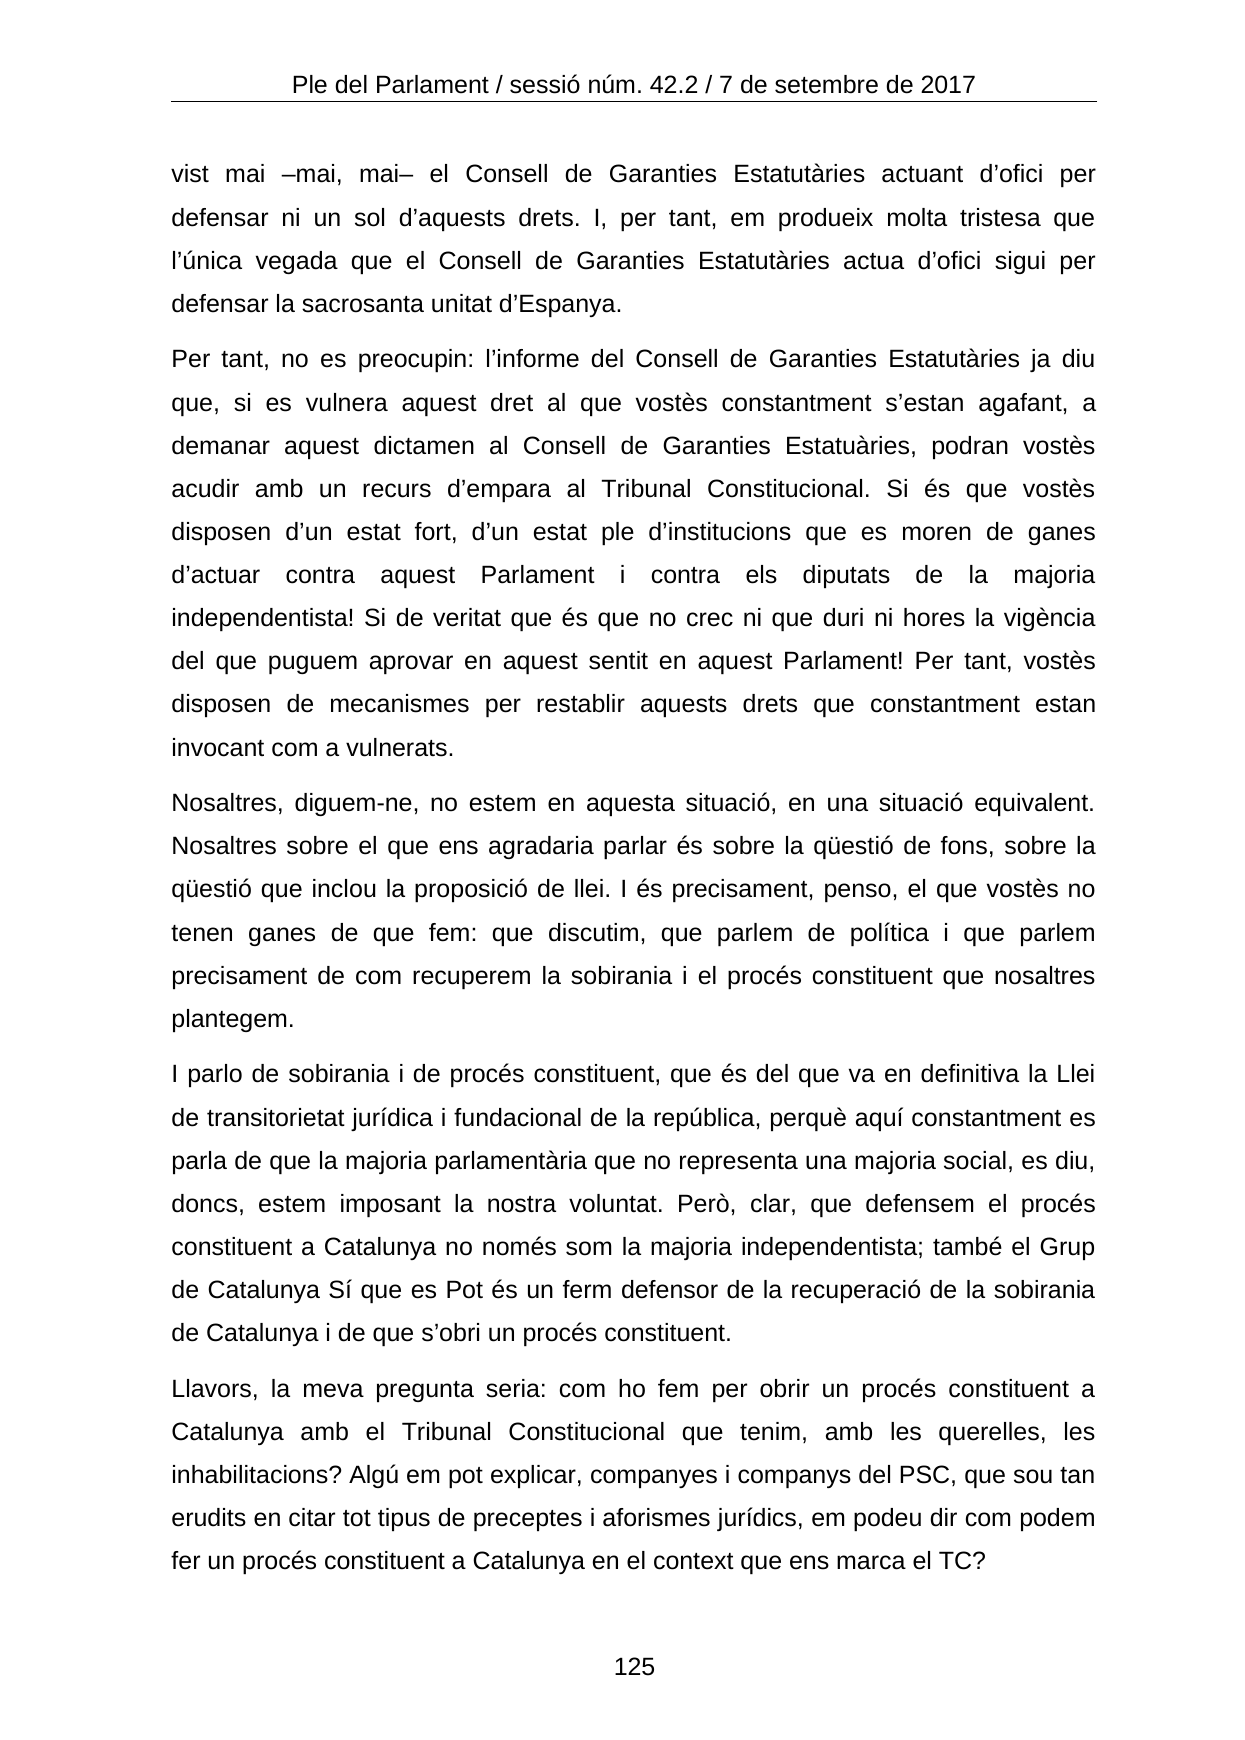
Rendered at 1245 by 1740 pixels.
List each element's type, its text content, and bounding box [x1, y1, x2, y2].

text Llavors, la meva pregunta seria: com ho fem per obrir un procés constituent a Catalunya amb el Tribunal Constitucional que tenim, amb les querelles, les inhabilitacions? Algú em pot explicar, companyes i companys del PSC, que sou tan erudits en citar tot tipus de preceptes i aforismes jurídics, em podeu dir com podem fer un procés constituent a Catalunya en el context que ens marca el TC? [171, 1374, 1097, 1575]
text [171, 159, 1097, 318]
text I parlo de sobirania i de procés constituent, que és del que va en definitiva la Llei de transitorietat jurídica i fundacional de la república, perquè aquí constantment es parla de que la majoria parlamentària que no representa una majoria social, es diu, doncs, estem imposant la nostra voluntat. Però, clar, que defensem el procés constituent a Catalunya no només som la majoria independentista; també el Grup de Catalunya Sí que es Pot és un ferm defensor de la recuperació de la sobirania de Catalunya i de que s’obri un procés constituent. [171, 1059, 1097, 1347]
text Nosaltres, diguem-ne, no estem en aquesta situació, en una situació equivalent. Nosaltres sobre el que ens agradaria parlar és sobre la qüestió de fons, sobre la qüestió que inclou la proposició de llei. I és precisament, penso, el que vostès no tenen ganes de que fem: que discutim, que parlem de política i que parlem precisament de com recuperem la sobirania i el procés constituent que nosaltres plantegem. [171, 788, 1097, 1033]
text Per tant, no es preocupin: l’informe del Consell de Garanties Estatutàries ja diu que, si es vulnera aquest dret al que vostès constantment s’estan agafant, a demanar aquest dictamen al Consell de Garanties Estatuàries, podran vostès acudir amb un recurs d’empara al Tribunal Constitucional. Si és que vostès disposen d’un estat fort, d’un estat ple d’institucions que es moren de ganes d’actuar contra aquest Parlament i contra els diputats de la majoria independentista! Si de veritat que és que no crec ni que duri ni hores la vigència del que puguem aprovar en aquest sentit en aquest Parlament! Per tant, vostès disposen de mecanismes per restablir aquests drets que constantment estan invocant com a vulnerats. [171, 344, 1097, 761]
